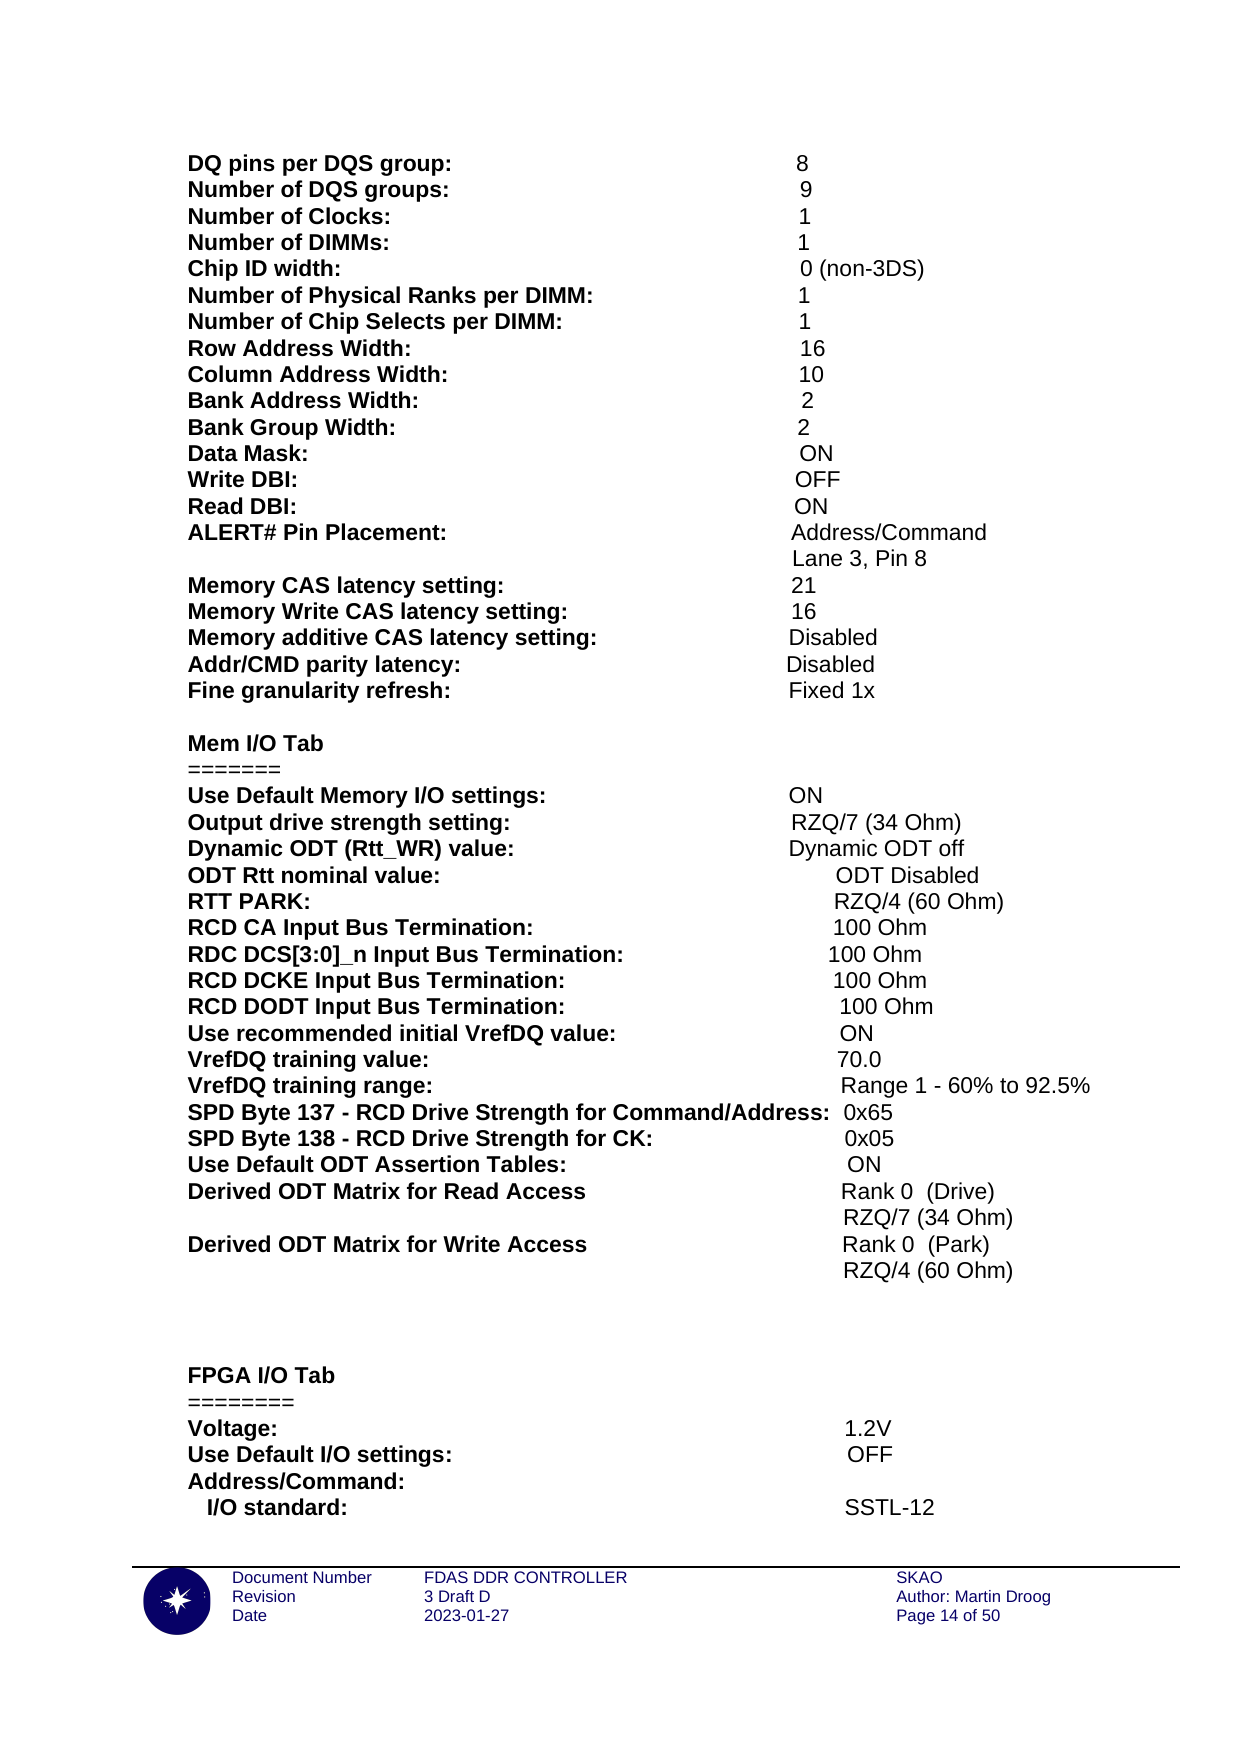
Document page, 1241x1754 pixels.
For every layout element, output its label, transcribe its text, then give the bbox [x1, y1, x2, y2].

text Bank Group Width: 2 [187, 413, 1107, 440]
text SPD Byte 138 - RCD Drive Strength for CK: 0x05 [187, 1125, 1107, 1151]
text Derived ODT Matrix for Read Access Rank 0 (Drive) [187, 1178, 1107, 1204]
text VrefDQ training range: Range 1 - 60% to 92.5% [187, 1072, 1107, 1099]
text Voltage: 1.2V [187, 1415, 1107, 1441]
text Memory additive CAS latency setting: Disabled [187, 624, 1107, 651]
text Number of DQS groups: 9 [187, 176, 1107, 203]
text Use Default ODT Assertion Tables: ON [187, 1151, 1107, 1178]
text ALERT# Pin Placement: Address/Command [187, 519, 1107, 545]
text Addr/CMD parity latency: Disabled [187, 651, 1107, 677]
text RDC DCS[3:0]_n Input Bus Termination: 100 Ohm [187, 941, 1107, 967]
text Number of Clocks: 1 [187, 203, 1107, 229]
text RCD CA Input Bus Termination: 100 Ohm [187, 914, 1107, 941]
text Column Address Width: 10 [187, 361, 1107, 387]
text RZQ/7 (34 Ohm) [187, 1204, 1107, 1231]
text RZQ/4 (60 Ohm) [187, 1257, 1107, 1283]
text ======== [187, 1389, 1107, 1415]
text SPD Byte 137 - RCD Drive Strength for Command/Address: 0x65 [187, 1099, 1107, 1125]
text Data Mask: ON [187, 440, 1107, 466]
text ODT Rtt nominal value: ODT Disabled [187, 862, 1107, 888]
text Mem I/O Tab [187, 730, 1107, 756]
text Number of DIMMs: 1 [187, 229, 1107, 255]
text Memory CAS latency setting: 21 [187, 572, 1107, 598]
text Derived ODT Matrix for Write Access Rank 0 (Park) [187, 1231, 1107, 1257]
text Address/Command: [187, 1468, 1107, 1494]
text Read DBI: ON [187, 493, 1107, 519]
text Memory Write CAS latency setting: 16 [187, 598, 1107, 624]
text Output drive strength setting: RZQ/7 (34 Ohm) [187, 809, 1107, 835]
text Use recommended initial VrefDQ value: ON [187, 1020, 1107, 1046]
text Use Default Memory I/O settings: ON [187, 782, 1107, 809]
text RCD DCKE Input Bus Termination: 100 Ohm [187, 967, 1107, 993]
text Use Default I/O settings: OFF [187, 1441, 1107, 1468]
picture [143, 1567, 211, 1635]
text FPGA I/O Tab [187, 1362, 1107, 1389]
text Dynamic ODT (Rtt_WR) value: Dynamic ODT off [187, 835, 1107, 862]
text RTT PARK: RZQ/4 (60 Ohm) [187, 888, 1107, 914]
text Write DBI: OFF [187, 466, 1107, 493]
text Bank Address Width: 2 [187, 387, 1107, 413]
text DQ pins per DQS group: 8 [187, 150, 1107, 176]
text Chip ID width: 0 (non-3DS) [187, 255, 1107, 282]
text Row Address Width: 16 [187, 334, 1107, 361]
text I/O standard: SSTL-12 [187, 1494, 1107, 1520]
text Lane 3, Pin 8 [187, 545, 1107, 572]
text VrefDQ training value: 70.0 [187, 1046, 1107, 1072]
text RCD DODT Input Bus Termination: 100 Ohm [187, 993, 1107, 1020]
text Number of Chip Selects per DIMM: 1 [187, 308, 1107, 334]
text Number of Physical Ranks per DIMM: 1 [187, 282, 1107, 308]
text Fine granularity refresh: Fixed 1x [187, 677, 1107, 703]
text ======= [187, 756, 1107, 782]
